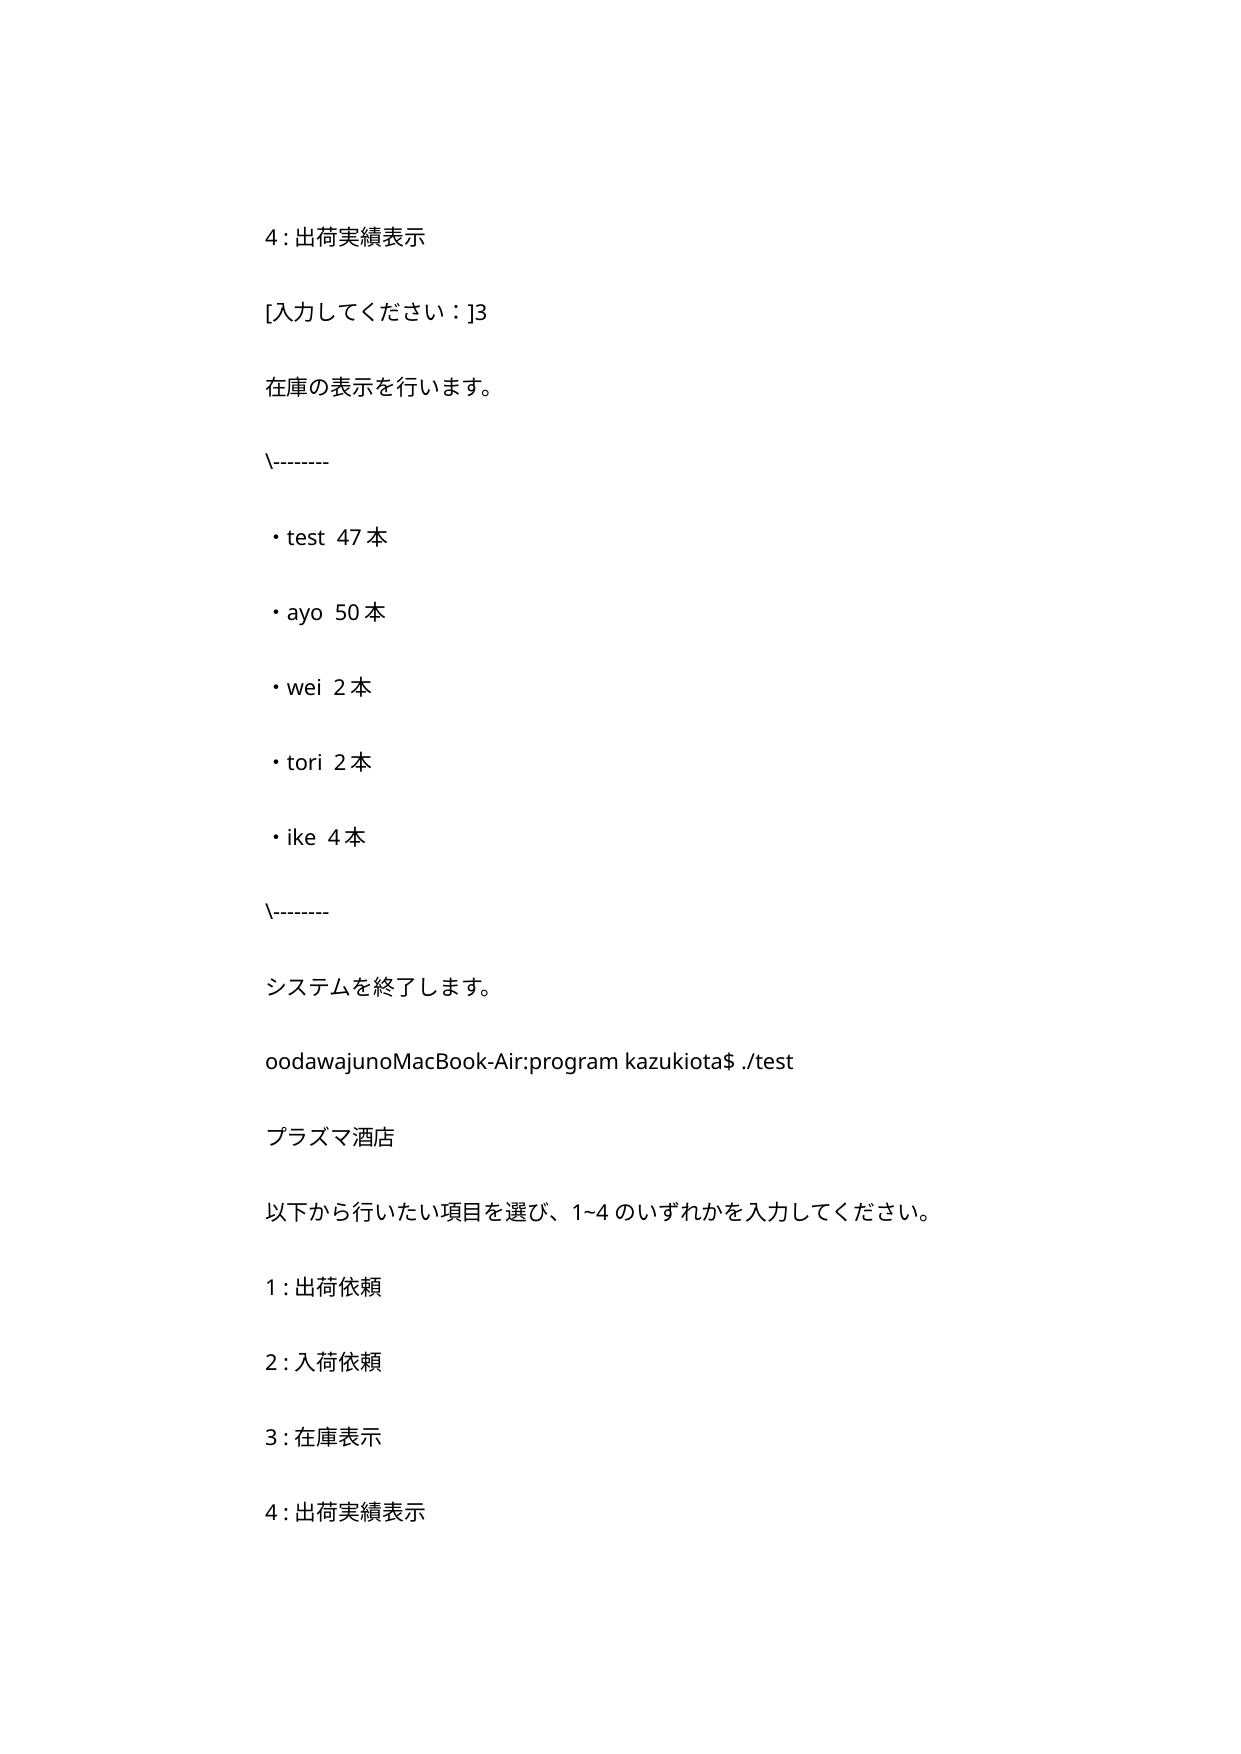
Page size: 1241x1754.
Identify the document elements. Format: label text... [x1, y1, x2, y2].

list 2 : 入荷依頼 [265, 1342, 1063, 1379]
list ・tori 2本 [265, 742, 1063, 779]
list ・wei 2本 [265, 667, 1063, 704]
list 4 : 出荷実績表示 [265, 1492, 1063, 1529]
list [入力してください：]3 [265, 292, 1063, 329]
list ・test 47本 [265, 517, 1063, 554]
list システムを終了します。 [265, 967, 1063, 1004]
list 以下から行いたい項目を選び、1~4 のいずれかを入力してください。 [265, 1192, 1063, 1229]
list ・ayo 50本 [265, 592, 1063, 629]
list プラズマ酒店 [265, 1117, 1063, 1154]
list 1 : 出荷依頼 [265, 1267, 1063, 1304]
list \-------- [265, 442, 1063, 479]
list 4 : 出荷実績表示 [265, 217, 1063, 254]
list 在庫の表示を行います。 [265, 367, 1063, 404]
list ・ike 4本 [265, 817, 1063, 854]
list 3 : 在庫表示 [265, 1417, 1063, 1454]
list \-------- [265, 892, 1063, 929]
list oodawajunoMacBook-Air:program kazukiota$ ./test [265, 1042, 1063, 1079]
